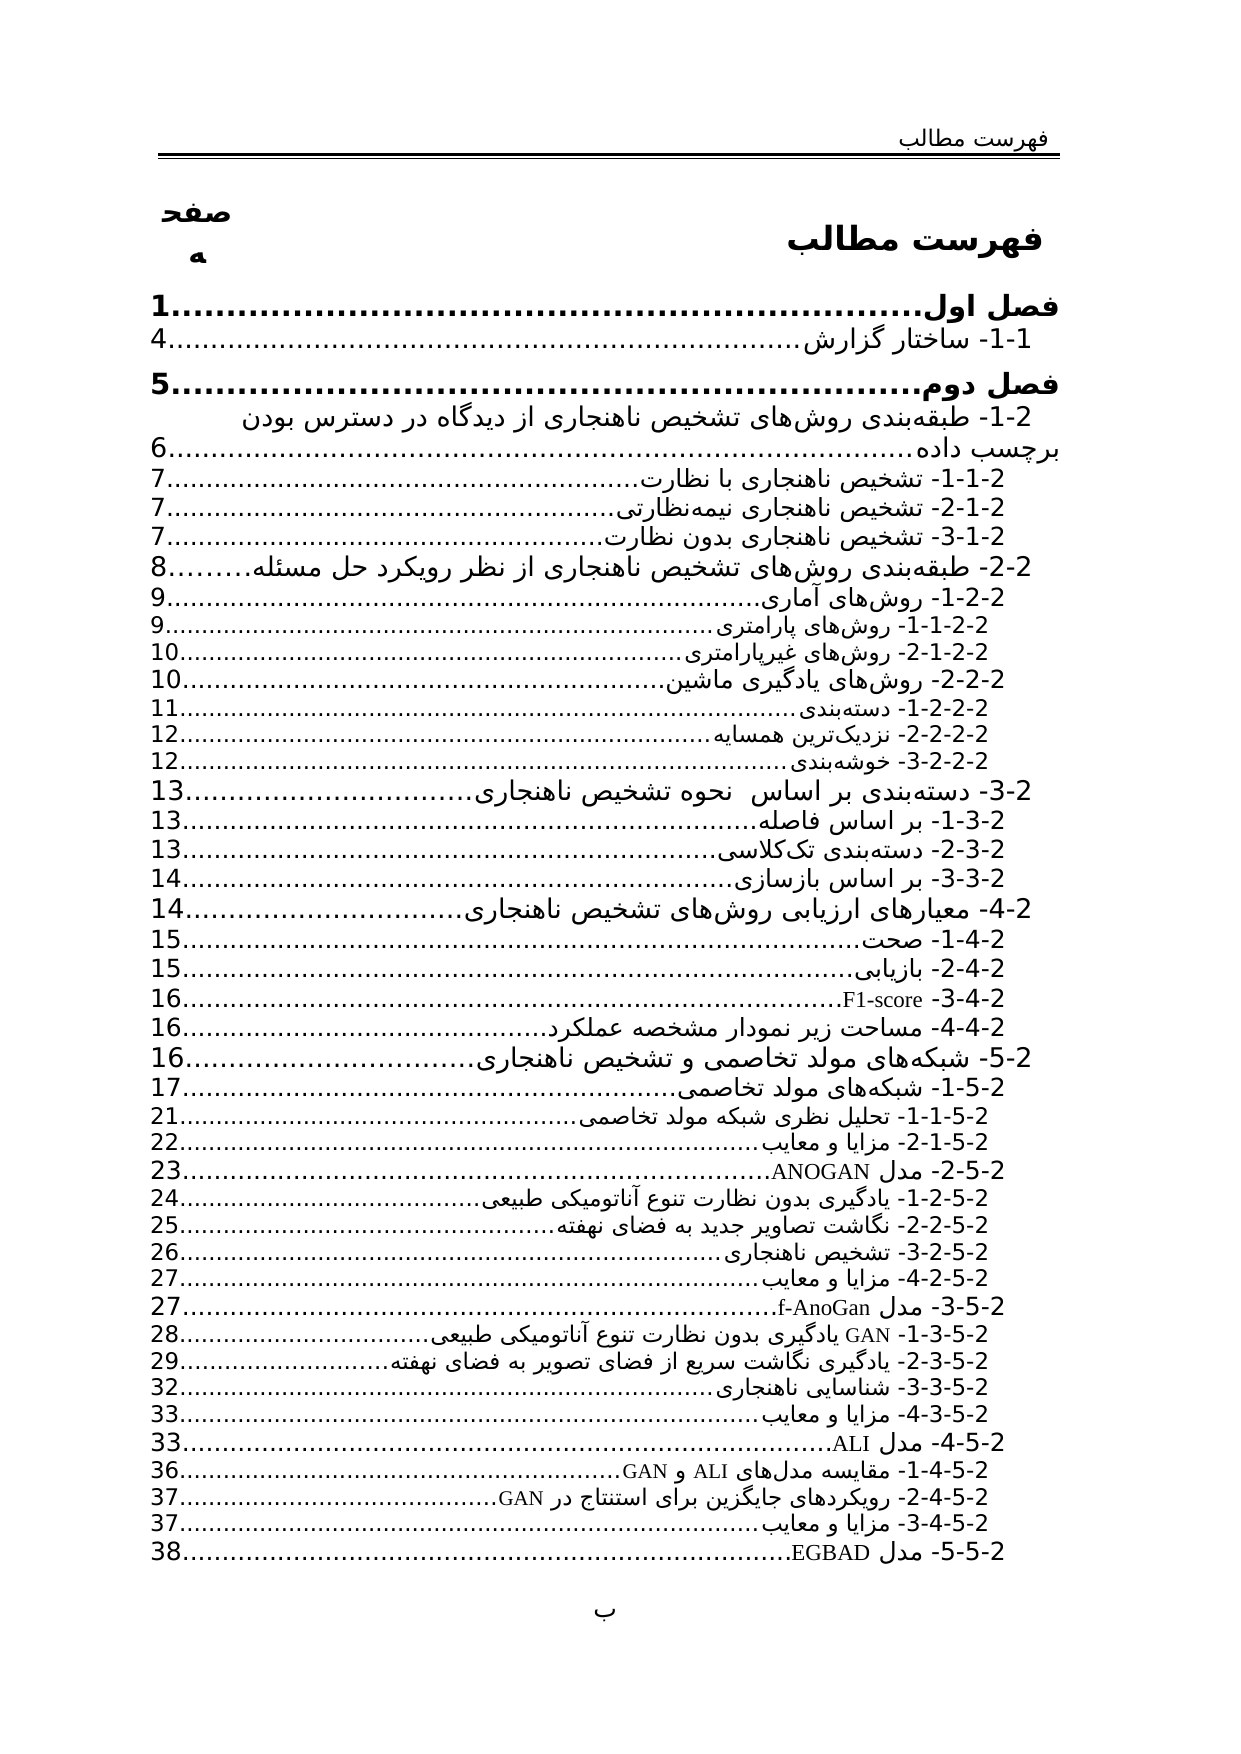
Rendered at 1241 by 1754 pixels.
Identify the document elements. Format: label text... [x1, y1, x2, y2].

text 2-3-2- دسته‌بندی تک‌کلاسی 13 [150, 836, 1060, 865]
text 2-2-5-2- نگاشت تصاویر جدید به فضای نهفته 25 [150, 1212, 1060, 1239]
text 1-1-2-2- روش‌های پارامتری 9 [150, 612, 1060, 639]
text 2-1-2- تشخیص ناهنجاری نیمه‌نظارتی 7 [150, 493, 1060, 522]
text 1-1-5-2- تحلیل نظری شبکه مولد تخاصمی 21 [150, 1103, 1060, 1129]
text 1-1- ساختار گزارش 4 [150, 323, 1060, 354]
text 4-2- معیار‌های ارزیابی روش‌های تشخیص ناهنجاری 14 [150, 894, 1060, 925]
text 3-3-5-2- شناسایی ناهنجاری 32 [150, 1374, 1060, 1401]
text 1-4-2- صحت 15 [150, 925, 1060, 954]
text 1-3-2- بر اساس فاصله 13 [150, 806, 1060, 836]
text 1-4-5-2- مقایسه مدل‌های ALI و GAN 36 [150, 1457, 1060, 1484]
text 3-5-2- مدل f-AnoGan 27 [150, 1292, 1060, 1321]
text 2-5-2- مدل ANOGAN 23 [150, 1156, 1060, 1185]
text 2-2-2-2- نزدیک‌ترین همسایه 12 [150, 721, 1060, 748]
text 1-1-2- تشخیص ناهنجاری با نظارت 7 [150, 464, 1060, 493]
text 3-2-5-2- تشخیص ناهنجاری 26 [150, 1239, 1060, 1265]
text فصل اول 1 [150, 289, 1060, 323]
table_header فهرست مطالب [244, 196, 1113, 276]
text 3-4-5-2- مزایا و معایب 37 [150, 1510, 1060, 1537]
text 2-1-2-2- روش‌های غیرپارامتری 10 [150, 639, 1060, 666]
text 2-3-5-2- یادگیری نگاشت سریع از فضای تصویر به فضای نهفته 29 [150, 1348, 1060, 1374]
text 3-4-2- F1-score 16 [150, 984, 1060, 1013]
text 2-4-2- بازیابی 15 [150, 954, 1060, 984]
text 2-1-5-2- مزایا و معایب 22 [150, 1129, 1060, 1156]
text 5-2- شبکه‌های مولد تخاصمی و تشخیص ناهنجاری 16 [150, 1042, 1060, 1074]
text 1-2-5-2- یادگیری بدون نظارت تنوع آناتومیکی طبیعی 24 [150, 1185, 1060, 1212]
table_header صفحه [150, 196, 244, 276]
text 1-5-2- شبکه‌های مولد تخاصمی 17 [150, 1074, 1060, 1103]
text فصل دوم 5 [150, 367, 1060, 401]
text 3-2- دسته‌بندی بر اساس نحوه تشخیص ناهنجاری 13 [150, 775, 1060, 806]
text 4-5-2- مدل ALI 33 [150, 1428, 1060, 1457]
text 1-2- طبقه‌بندی روش‌های تشخیص ناهنجاری از دیدگاه در دسترس بودن برچسب داده 6 [150, 401, 1060, 464]
text 1-2-2-2- دسته‌بندی 11 [150, 695, 1060, 721]
text 2-4-5-2- رویکرد‌های جایگزین برای استنتاج در GAN 37 [150, 1484, 1060, 1510]
text 2-2- طبقه‌بندی روش‌های تشخیص ناهنجاری از نظر رویکرد حل مسئله 8 [150, 552, 1060, 583]
text 5-5-2- مدل EGBAD 38 [150, 1537, 1060, 1566]
text 3-2-2-2- خوشه‌بندی 12 [150, 748, 1060, 775]
text 4-4-2- مساحت زیر نمودار مشخصه عملکرد 16 [150, 1013, 1060, 1042]
text 4-2-5-2- مزایا و معایب 27 [150, 1265, 1060, 1292]
text 2-2-2- روش‌های یادگیری ماشین 10 [150, 666, 1060, 695]
text 1-3-5-2- GAN یادگیری بدون نظارت تنوع آناتومیکی طبیعی 28 [150, 1321, 1060, 1348]
text 3-1-2- تشخیص ناهنجاری بدون نظارت 7 [150, 522, 1060, 552]
text 4-3-5-2- مزایا و معایب 33 [150, 1401, 1060, 1428]
text 1-2-2- روش‌های آماری 9 [150, 583, 1060, 612]
text 3-3-2- بر اساس بازسازی 14 [150, 865, 1060, 894]
